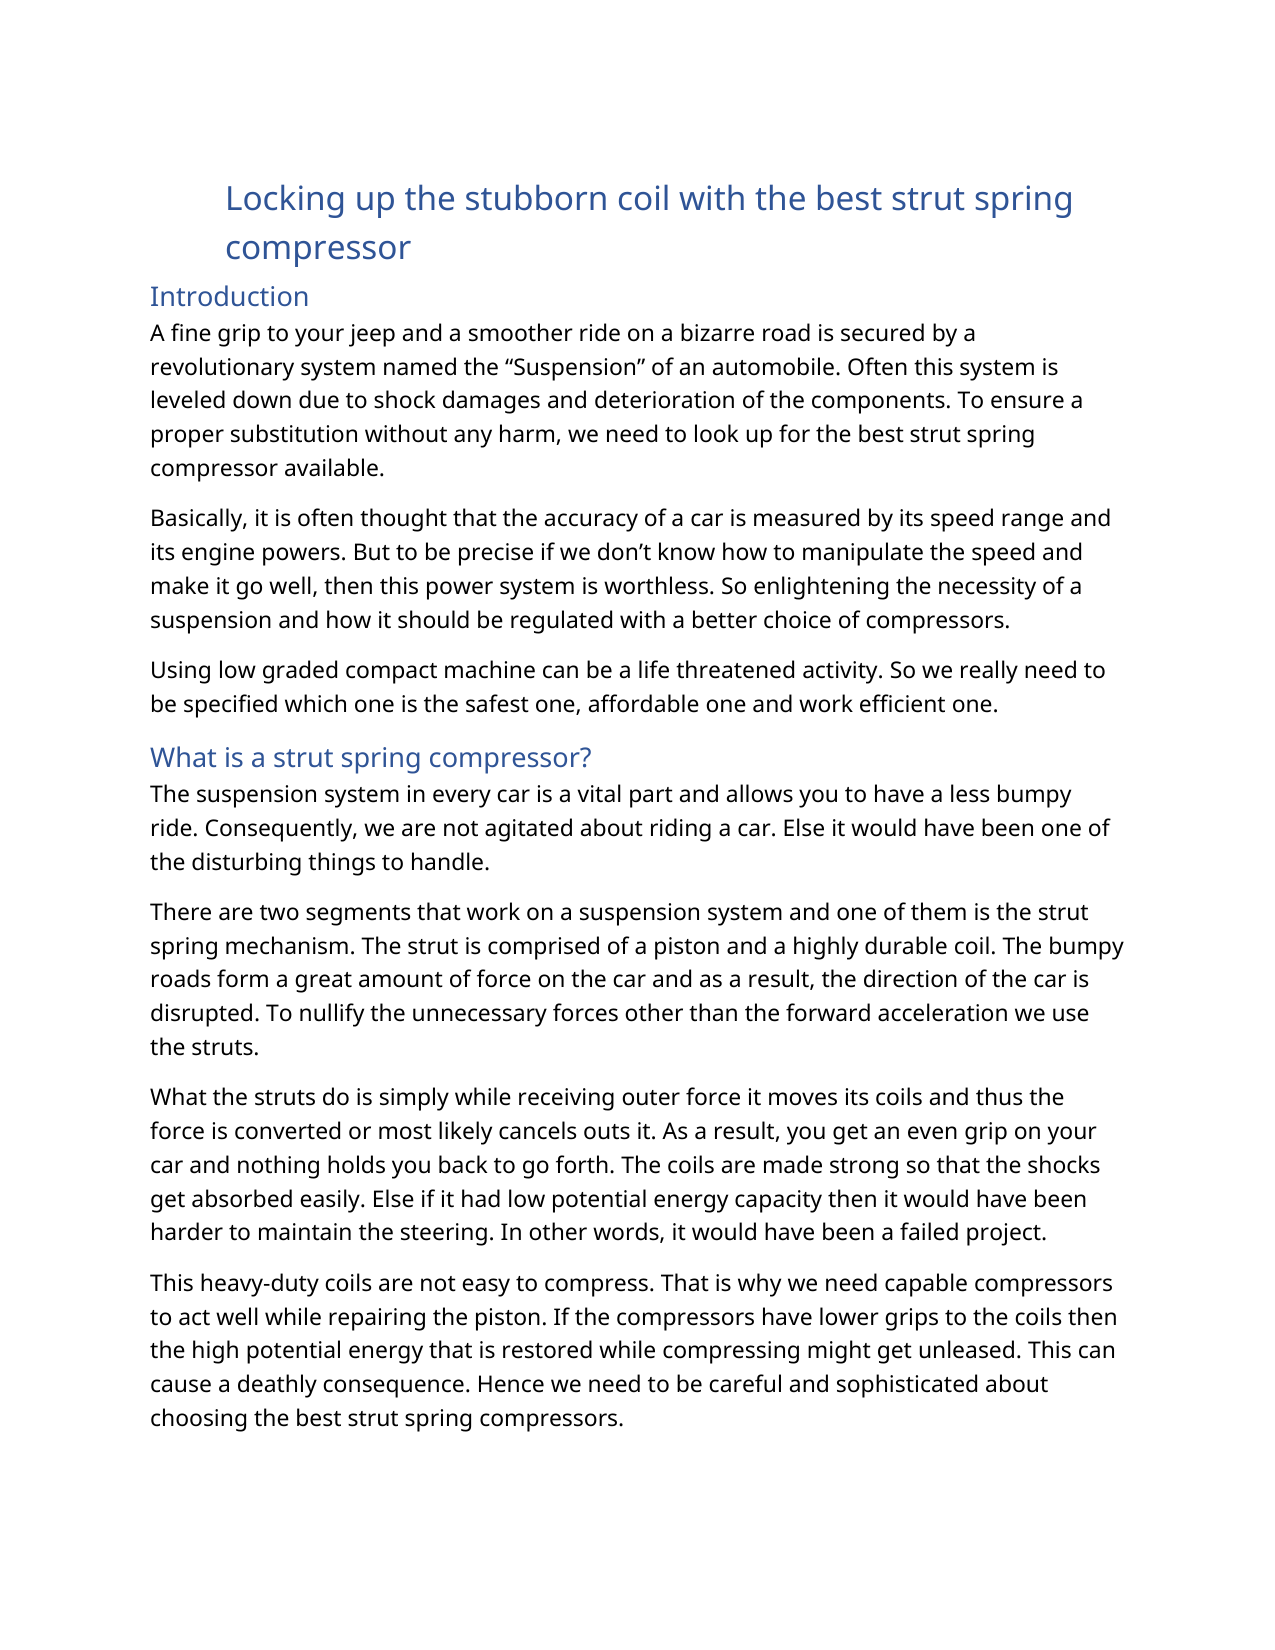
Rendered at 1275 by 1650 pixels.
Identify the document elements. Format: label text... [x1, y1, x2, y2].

subtitle Introduction [150, 277, 1125, 314]
text A fine grip to your jeep and a smoother ride on a bizarre road is secured by a revolutionary system named the “Suspension” of an automobile. Often this system is leveled down due to shock damages and deterioration of the components. To ensure a proper substitution without any harm, we need to look up for the best strut spring compressor available. [150, 317, 1125, 483]
text The suspension system in every car is a vital part and allows you to have a less bumpy ride. Consequently, we are not agitated about riding a car. Else it would have been one of the disturbing things to handle. [150, 778, 1125, 877]
text There are two segments that work on a suspension system and one of them is the strut spring mechanism. The strut is comprised of a piston and a highly durable coil. The bumpy roads form a great amount of force on the car and as a result, the direction of the car is disrupted. To nullify the unnecessary forces other than the forward acceleration we use the struts. [150, 896, 1125, 1062]
text This heavy-duty coils are not easy to compress. That is why we need capable compressors to act well while repairing the piston. If the compressors have lower grips to the coils then the high potential energy that is restored while compressing might get unleased. This can cause a deathly consequence. Hence we need to be careful and sophisticated about choosing the best strut spring compressors. [150, 1267, 1125, 1433]
text What the struts do is simply while receiving outer force it moves its coils and thus the force is converted or most likely cancels outs it. As a result, you get an even grip on your car and nothing holds you back to go forth. The coils are made strong so that the shocks get absorbed easily. Else if it had low potential energy capacity then it would have been harder to maintain the steering. In other words, it would have been a failed project. [150, 1081, 1125, 1247]
subtitle Locking up the stubborn coil with the best strut spring compressor [225, 175, 1125, 269]
text Using low graded compact machine can be a life threatened activity. So we really need to be specified which one is the safest one, affordable one and work efficient one. [150, 654, 1125, 719]
text Basically, it is often thought that the accuracy of a car is measured by its speed range and its engine powers. But to be precise if we don’t know how to manipulate the speed and make it go well, then this power system is worthless. So enlightening the necessity of a suspension and how it should be regulated with a better choice of compressors. [150, 502, 1125, 635]
subtitle What is a strut spring compressor? [150, 738, 1125, 775]
